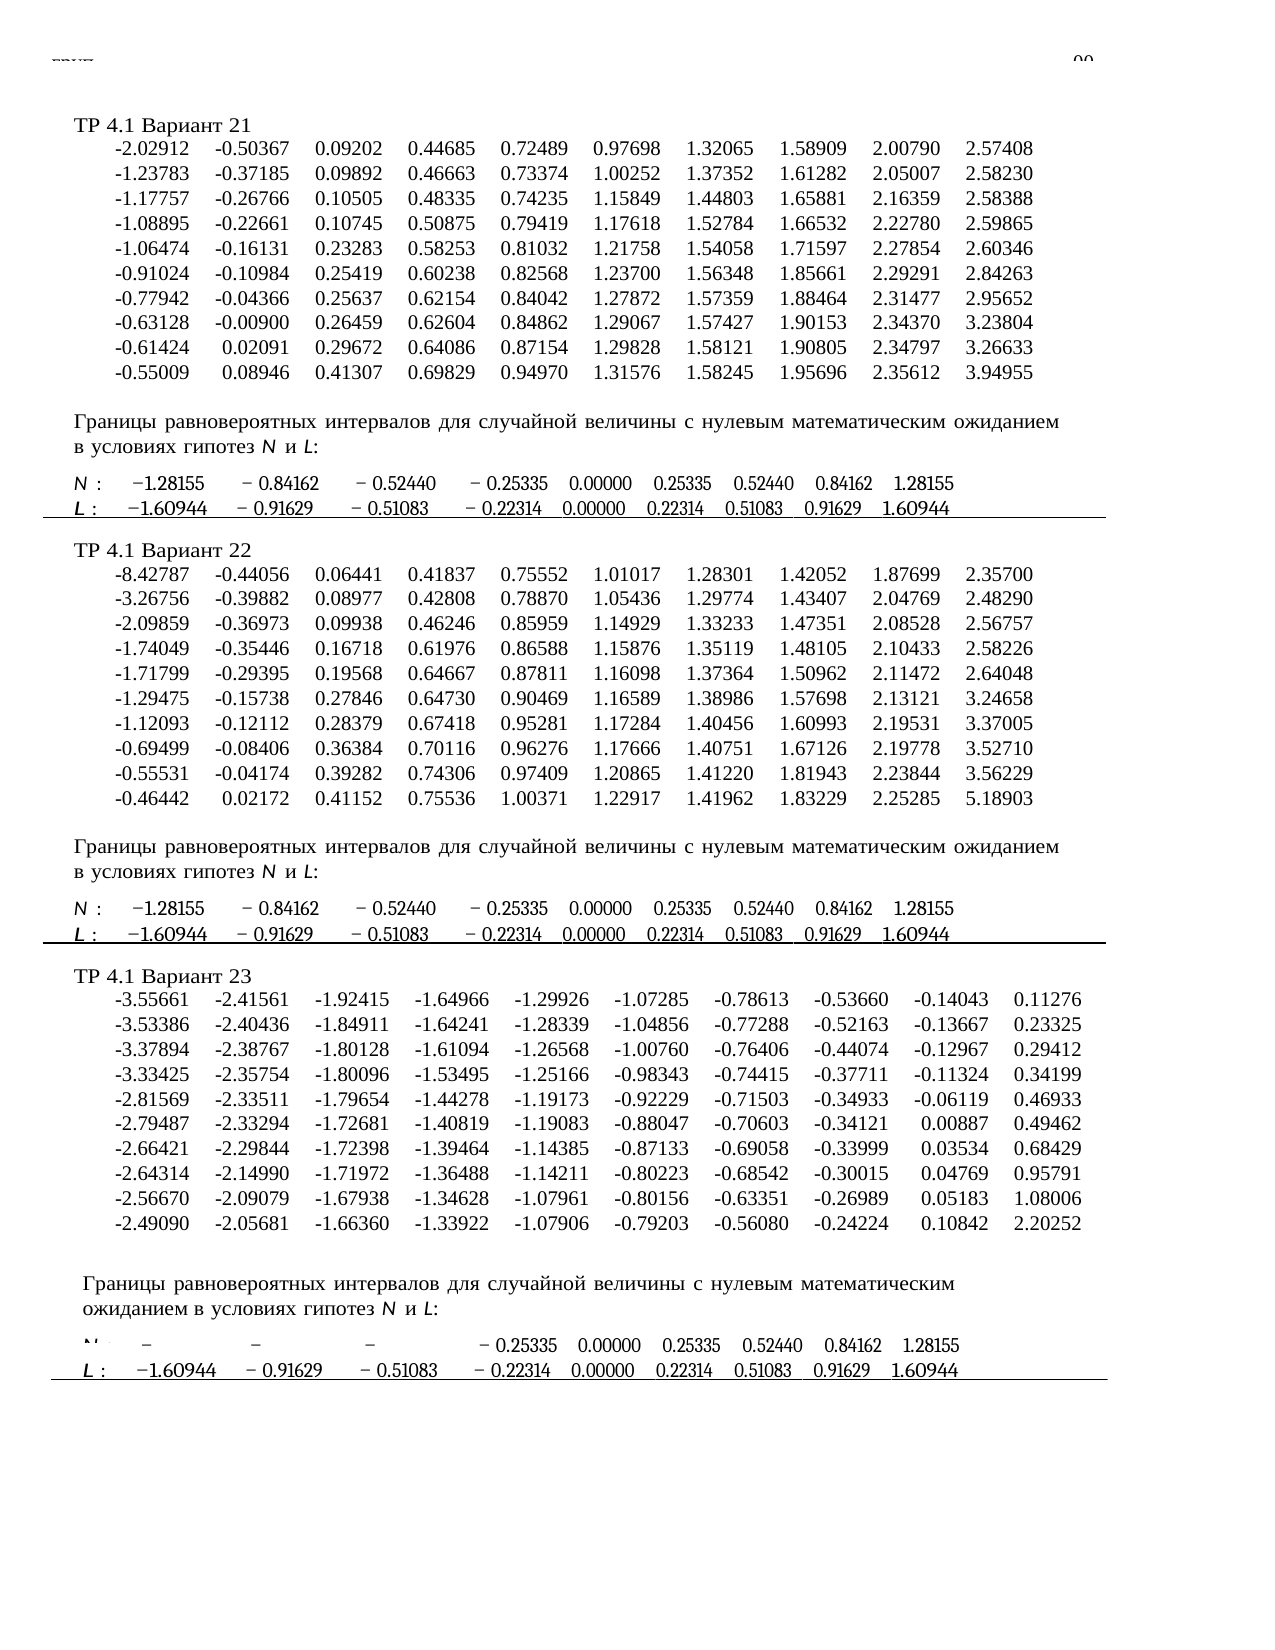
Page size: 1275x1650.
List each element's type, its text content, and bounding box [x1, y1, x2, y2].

text L : −1.60944 − 0.91629 − 0.51083 − 0.22314 0.00000 0.22314 0.51083 0.91629 1.60944 [42, 921, 1117, 946]
text N : −1.28155 − 0.84162 − 0.52440 − 0.25335 0.00000 0.25335 0.52440 0.84162 1.28155 [73, 896, 1117, 921]
text ТР 4.1 Вариант 21 [73, 113, 1117, 137]
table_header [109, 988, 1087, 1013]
text ТР 4.1 Вариант 23 [73, 963, 1117, 988]
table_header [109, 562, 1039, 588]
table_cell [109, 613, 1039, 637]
text ТР 4.1 Вариант 22 [73, 538, 1117, 562]
text Границы равновероятных интервалов для случайной величины с нулевым математическим ожиданием в условиях гипотез N и L: [73, 834, 1061, 884]
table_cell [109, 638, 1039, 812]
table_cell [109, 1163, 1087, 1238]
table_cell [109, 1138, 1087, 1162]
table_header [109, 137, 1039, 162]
text N : −1.28155 − 0.84162 − 0.52440 − 0.25335 0.00000 0.25335 0.52440 0.84162 1.28155 [73, 470, 1117, 496]
text Границы равновероятных интервалов для случайной величины с нулевым математическим ожиданием в условиях гипотез N и L: [73, 409, 1061, 459]
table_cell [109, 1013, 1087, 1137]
text L : −1.60944 − 0.91629 − 0.51083 − 0.22314 0.00000 0.22314 0.51083 0.91629 1.60944 [42, 496, 1117, 521]
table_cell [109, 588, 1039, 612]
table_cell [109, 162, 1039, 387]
